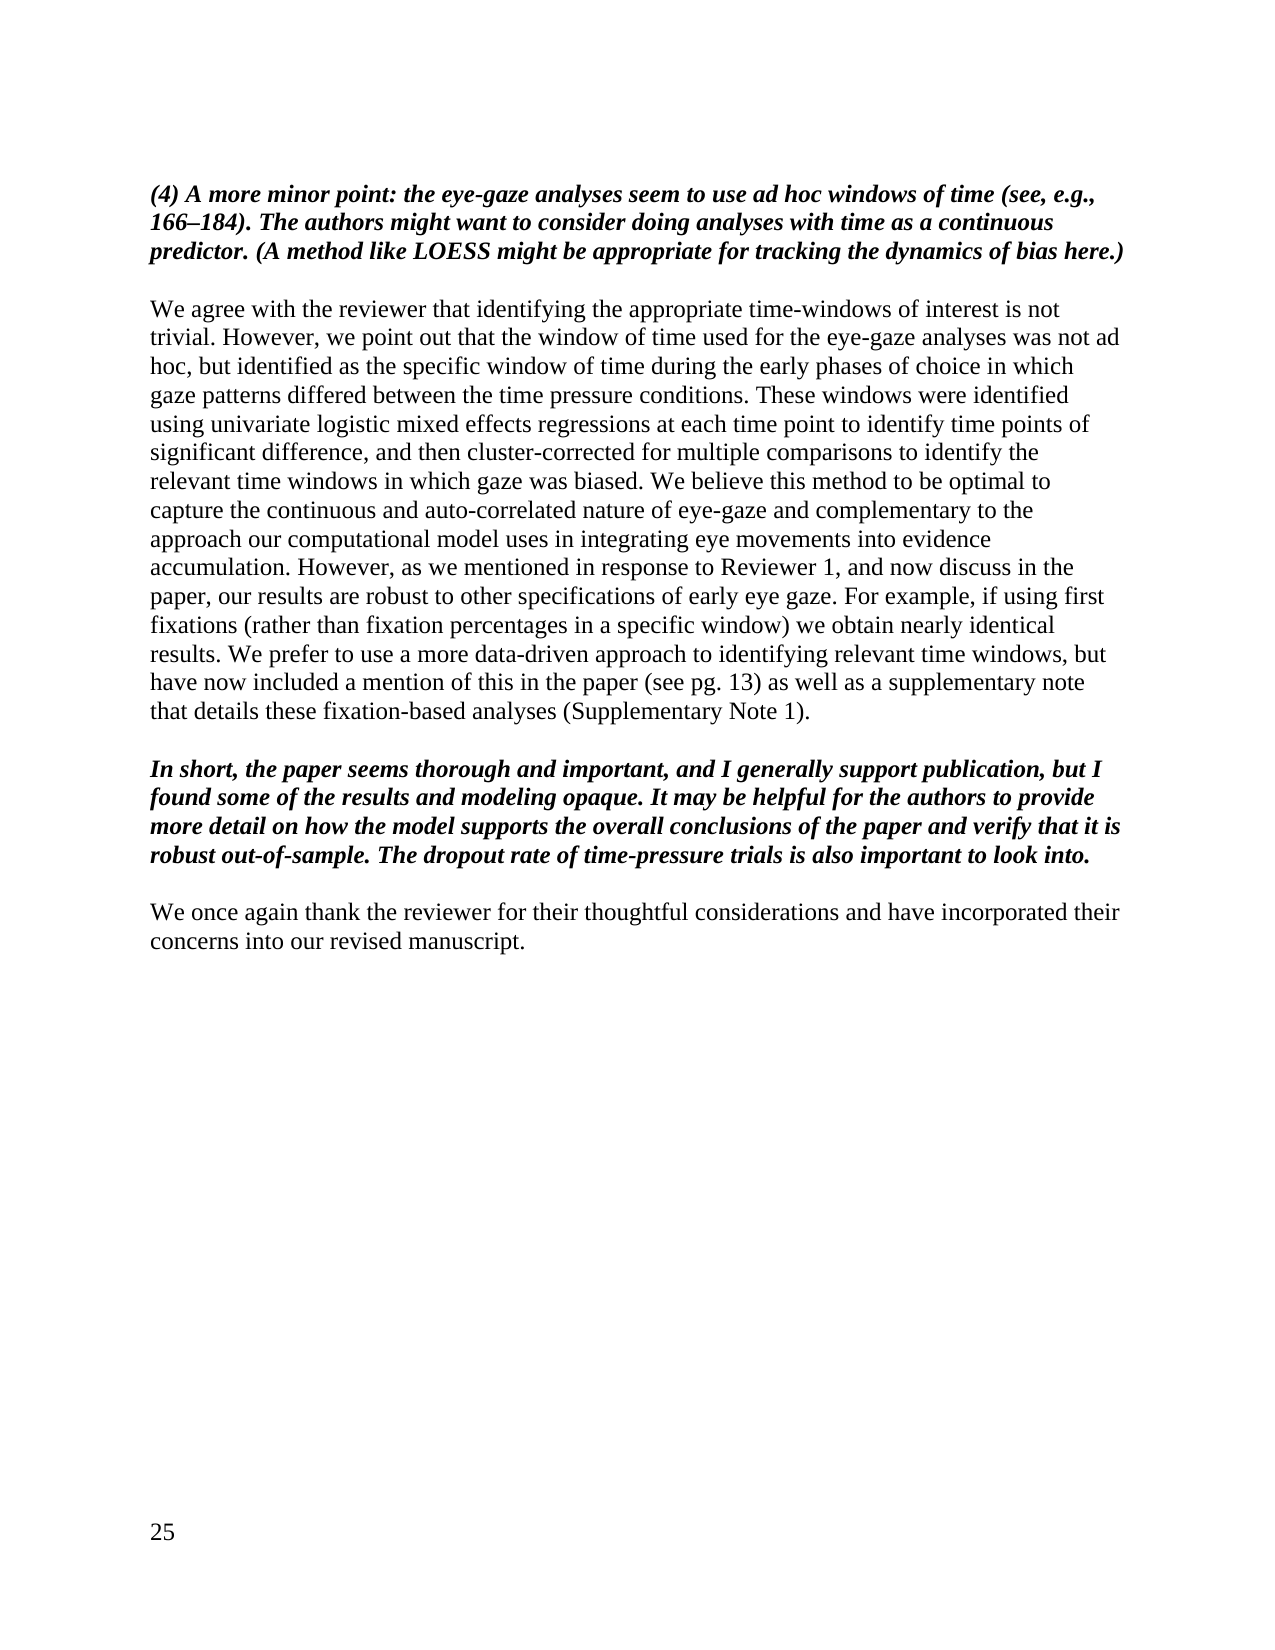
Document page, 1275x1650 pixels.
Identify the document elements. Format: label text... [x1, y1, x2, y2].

text We agree with the reviewer that identifying the appropriate time-windows of interest is not trivial. However, we point out that the window of time used for the eye-gaze analyses was not ad hoc, but identified as the specific window of time during the early phases of choice in which gaze patterns differed between the time pressure conditions. These windows were identified using univariate logistic mixed effects regressions at each time point to identify time points of significant difference, and then cluster-corrected for multiple comparisons to identify the relevant time windows in which gaze was biased. We believe this method to be optimal to capture the continuous and auto-correlated nature of eye-gaze and complementary to the approach our computational model uses in integrating eye movements into evidence accumulation. However, as we mentioned in response to Reviewer 1, and now discuss in the paper, our results are robust to other specifications of early eye gaze. For example, if using first fixations (rather than fixation percentages in a specific window) we obtain nearly identical results. We prefer to use a more data-driven approach to identifying relevant time windows, but have now included a mention of this in the paper (see pg. 13) as well as a supplementary note that details these fixation-based analyses (Supplementary Note 1). [150, 294, 1125, 725]
text In short, the paper seems thorough and important, and I generally support publication, but I found some of the results and modeling opaque. It may be helpful for the authors to provide more detail on how the model supports the overall conclusions of the paper and verify that it is robust out-of-sample. The dropout rate of time-pressure trials is also important to look into. [150, 725, 1125, 869]
text We once again thank the reviewer for their thoughtful considerations and have incorporated their concerns into our revised manuscript. [150, 897, 1125, 955]
text (4) A more minor point: the eye-gaze analyses seem to use ad hoc windows of time (see, e.g., 166–184). The authors might want to consider doing analyses with time as a continuous predictor. (A method like LOESS might be appropriate for tracking the dynamics of bias here.) [150, 150, 1125, 236]
